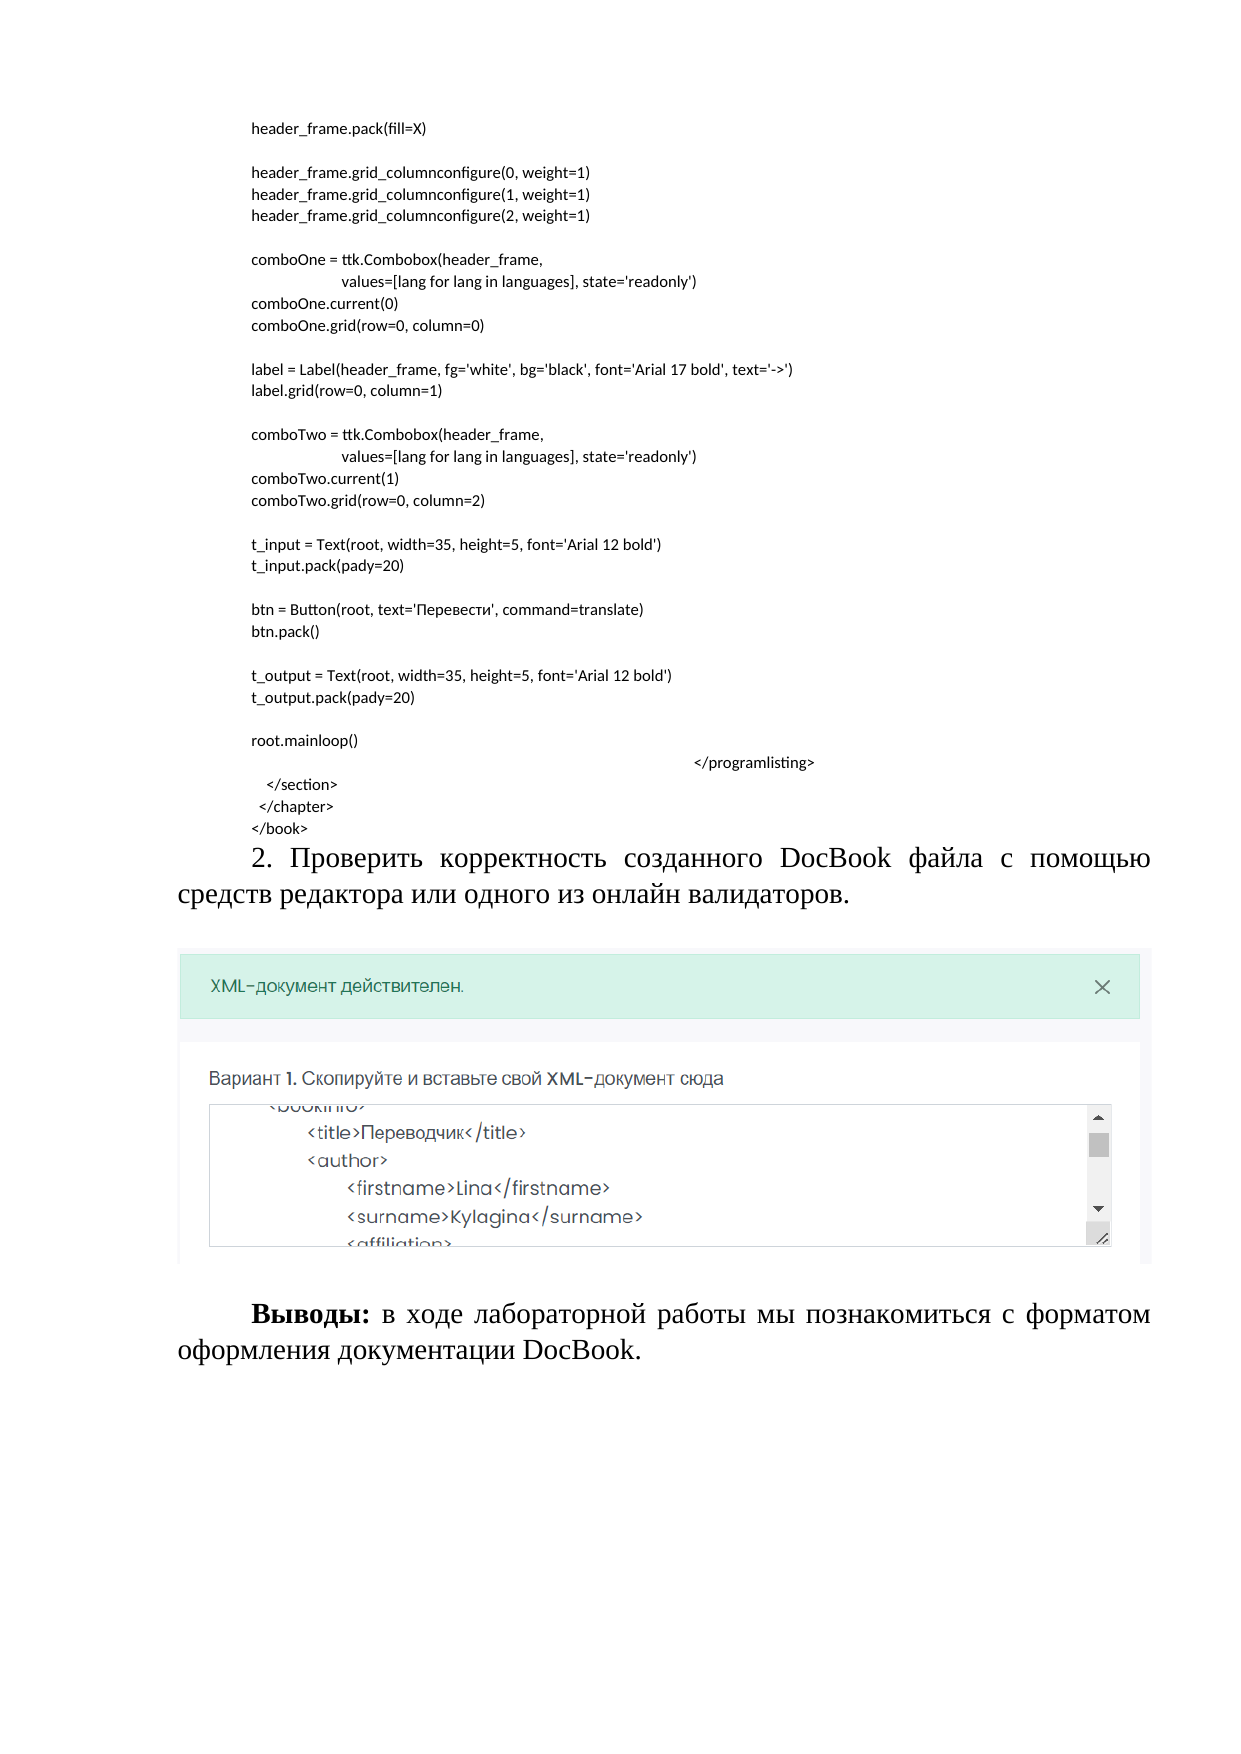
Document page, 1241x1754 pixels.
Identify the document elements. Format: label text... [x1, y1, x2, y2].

text btn.pack() [177, 621, 1152, 642]
picture [177, 948, 1152, 1264]
text values=[lang for lang in languages], state='readonly') [177, 446, 1152, 467]
text comboTwo.grid(row=0, column=2) [177, 490, 1152, 510]
text label = Label(header_frame, fg='white', bg='black', font='Arial 17 bold', text='->') [177, 359, 1152, 379]
text t_input = Text(root, width=35, height=5, font='Arial 12 bold') [177, 534, 1152, 554]
text </chapter> [177, 796, 1152, 817]
text header_frame.grid_columnconfigure(2, weight=1) [177, 206, 1152, 226]
text root.mainloop() [177, 731, 1152, 751]
text comboOne.current(0) [177, 293, 1152, 313]
text t_input.pack(pady=20) [177, 556, 1152, 576]
text header_frame.grid_columnconfigure(1, weight=1) [177, 184, 1152, 204]
text header_frame.pack(fill=X) [177, 118, 1152, 138]
text comboOne.grid(row=0, column=0) [177, 315, 1152, 335]
text label.grid(row=0, column=1) [177, 381, 1152, 401]
text </section> [177, 774, 1152, 795]
text btn = Button(root, text='Перевести', command=translate) [177, 599, 1152, 620]
text Выводы: в ходе лабораторной работы мы познакомиться с форматом оформления документации DocBook. [177, 1296, 1152, 1366]
text comboTwo = ttk.Combobox(header_frame, [177, 424, 1152, 445]
text 2. Проверить корректность созданного DocBook файла с помощью средств редактора или одного из онлайн валидаторов. [177, 840, 1152, 910]
text </book> [177, 818, 1152, 838]
text t_output.pack(pady=20) [177, 687, 1152, 707]
text </programlisting> [177, 752, 1152, 773]
text t_output = Text(root, width=35, height=5, font='Arial 12 bold') [177, 665, 1152, 685]
text comboTwo.current(1) [177, 468, 1152, 488]
text values=[lang for lang in languages], state='readonly') [177, 271, 1152, 292]
text comboOne = ttk.Combobox(header_frame, [177, 249, 1152, 270]
text header_frame.grid_columnconfigure(0, weight=1) [177, 162, 1152, 182]
